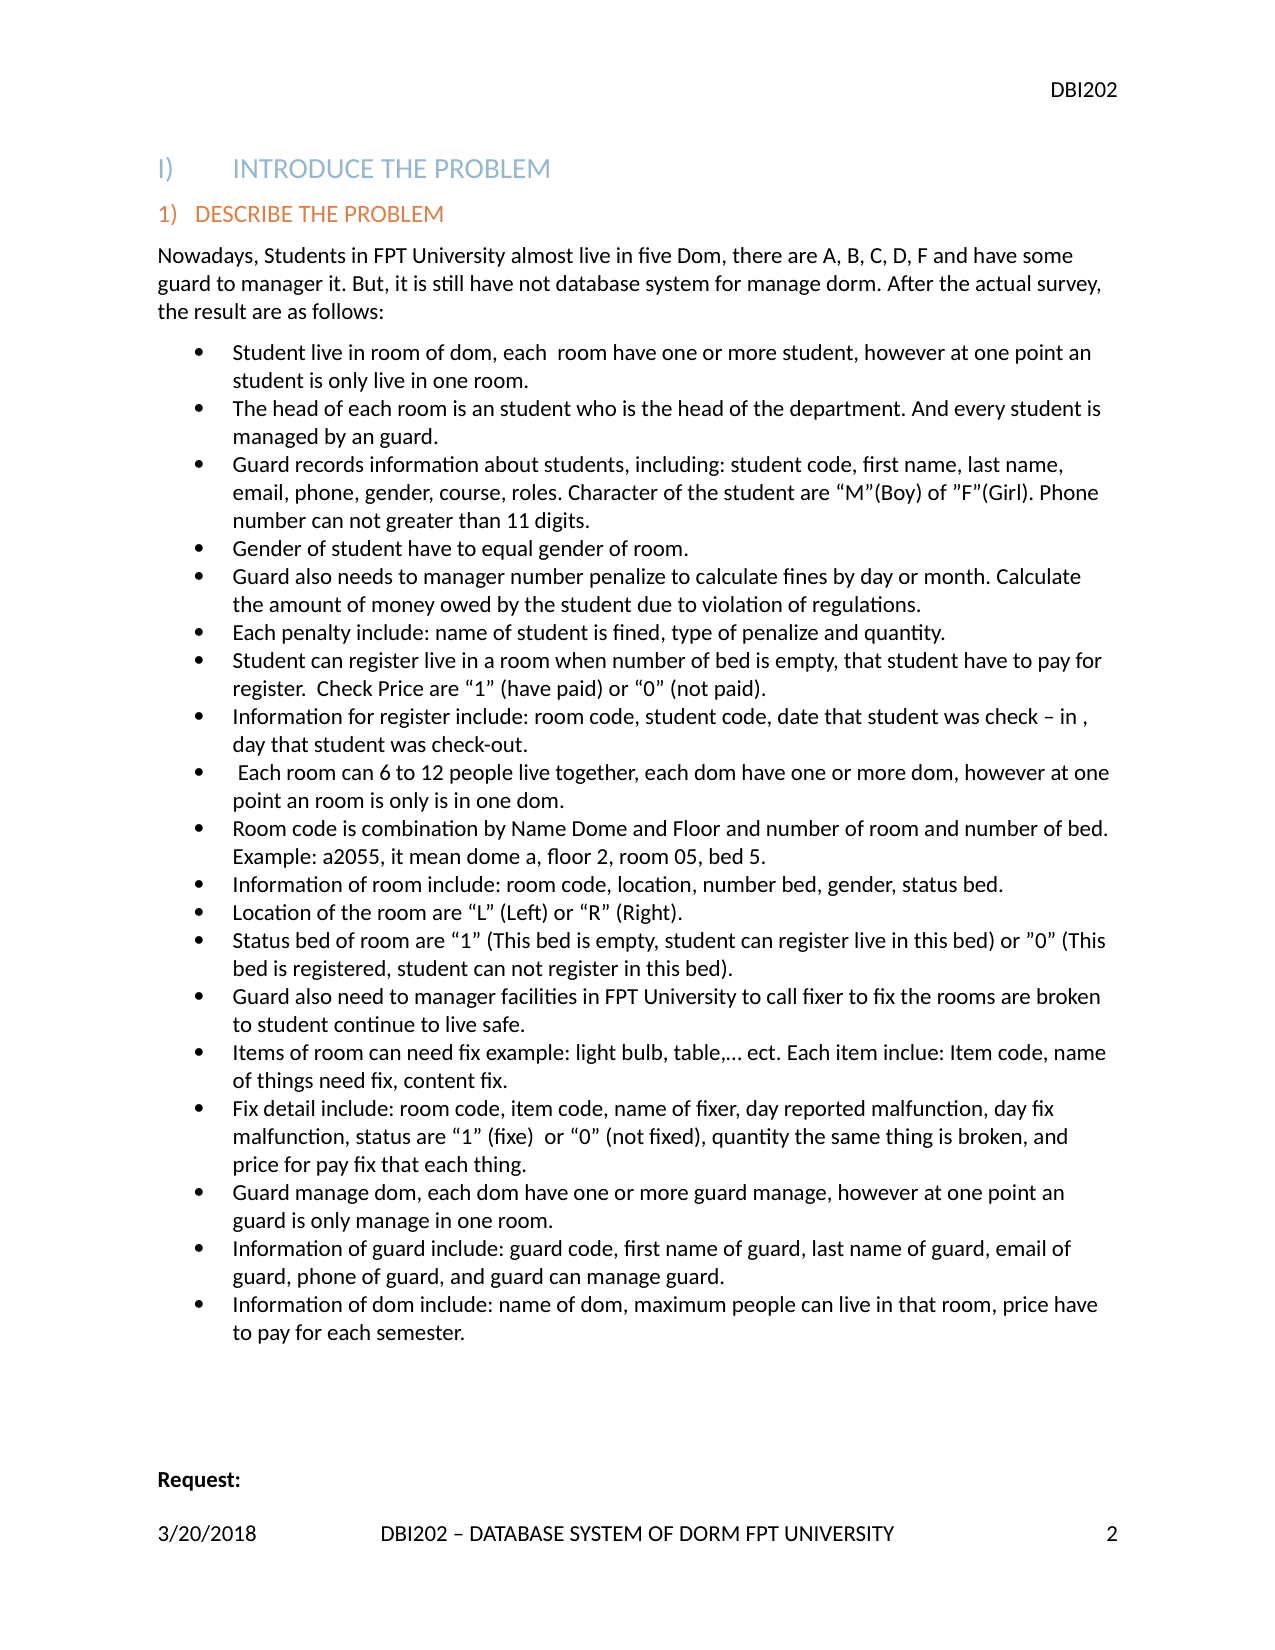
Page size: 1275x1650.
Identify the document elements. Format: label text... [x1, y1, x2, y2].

list Status bed of room are “1” (This bed is empty, student can register live in this bed) or ”0” (This bed is registered, student can not register in this bed). [195, 926, 1117, 982]
subtitle INTRODUCE THE PROBLEM [157, 150, 1117, 186]
list Information of dom include: name of dom, maximum people can live in that room, price have to pay for each semester. [195, 1290, 1117, 1346]
list Guard manage dom, each dom have one or more guard manage, however at one point an guard is only manage in one room. [195, 1178, 1117, 1234]
subtitle Describe the problem [157, 198, 1117, 229]
list Location of the room are “L” (Left) or “R” (Right). [195, 898, 1117, 926]
list Each room can 6 to 12 people live together, each dom have one or more dom, however at one point an room is only is in one dom. [195, 758, 1117, 814]
list Room code is combination by Name Dome and Floor and number of room and number of bed. Example: a2055, it mean dome a, floor 2, room 05, bed 5. [195, 814, 1117, 870]
list Student can register live in a room when number of bed is empty, that student have to pay for register. Check Price are “1” (have paid) or “0” (not paid). [195, 646, 1117, 702]
list Fix detail include: room code, item code, name of fixer, day reported malfunction, day fix malfunction, status are “1” (fixe) or “0” (not fixed), quantity the same thing is broken, and price for pay fix that each thing. [195, 1094, 1117, 1178]
list Guard also needs to manager number penalize to calculate fines by day or month. Calculate the amount of money owed by the student due to violation of regulations. [195, 562, 1117, 618]
list Information of guard include: guard code, first name of guard, last name of guard, email of guard, phone of guard, and guard can manage guard. [195, 1234, 1117, 1290]
list Each penalty include: name of student is fined, type of penalize and quantity. [195, 618, 1117, 646]
text Request: [157, 1465, 1117, 1493]
list Information for register include: room code, student code, date that student was check – in , day that student was check-out. [195, 702, 1117, 758]
list Gender of student have to equal gender of room. [195, 534, 1117, 562]
list Items of room can need fix example: light bulb, table,… ect. Each item inclue: Item code, name of things need fix, content fix. [195, 1038, 1117, 1094]
list Information of room include: room code, location, number bed, gender, status bed. [195, 870, 1117, 898]
list Student live in room of dom, each room have one or more student, however at one point an student is only live in one room. [195, 338, 1117, 394]
list Guard records information about students, including: student code, first name, last name, email, phone, gender, course, roles. Character of the student are “M”(Boy) of ”F”(Girl). Phone number can not greater than 11 digits. [195, 450, 1117, 534]
list The head of each room is an student who is the head of the department. And every student is managed by an guard. [195, 394, 1117, 450]
text Nowadays, Students in FPT University almost live in five Dom, there are A, B, C, D, F and have some guard to manager it. But, it is still have not database system for manage dorm. After the actual survey, the result are as follows: [157, 241, 1117, 325]
list Guard also need to manager facilities in FPT University to call fixer to fix the rooms are broken to student continue to live safe. [195, 982, 1117, 1038]
